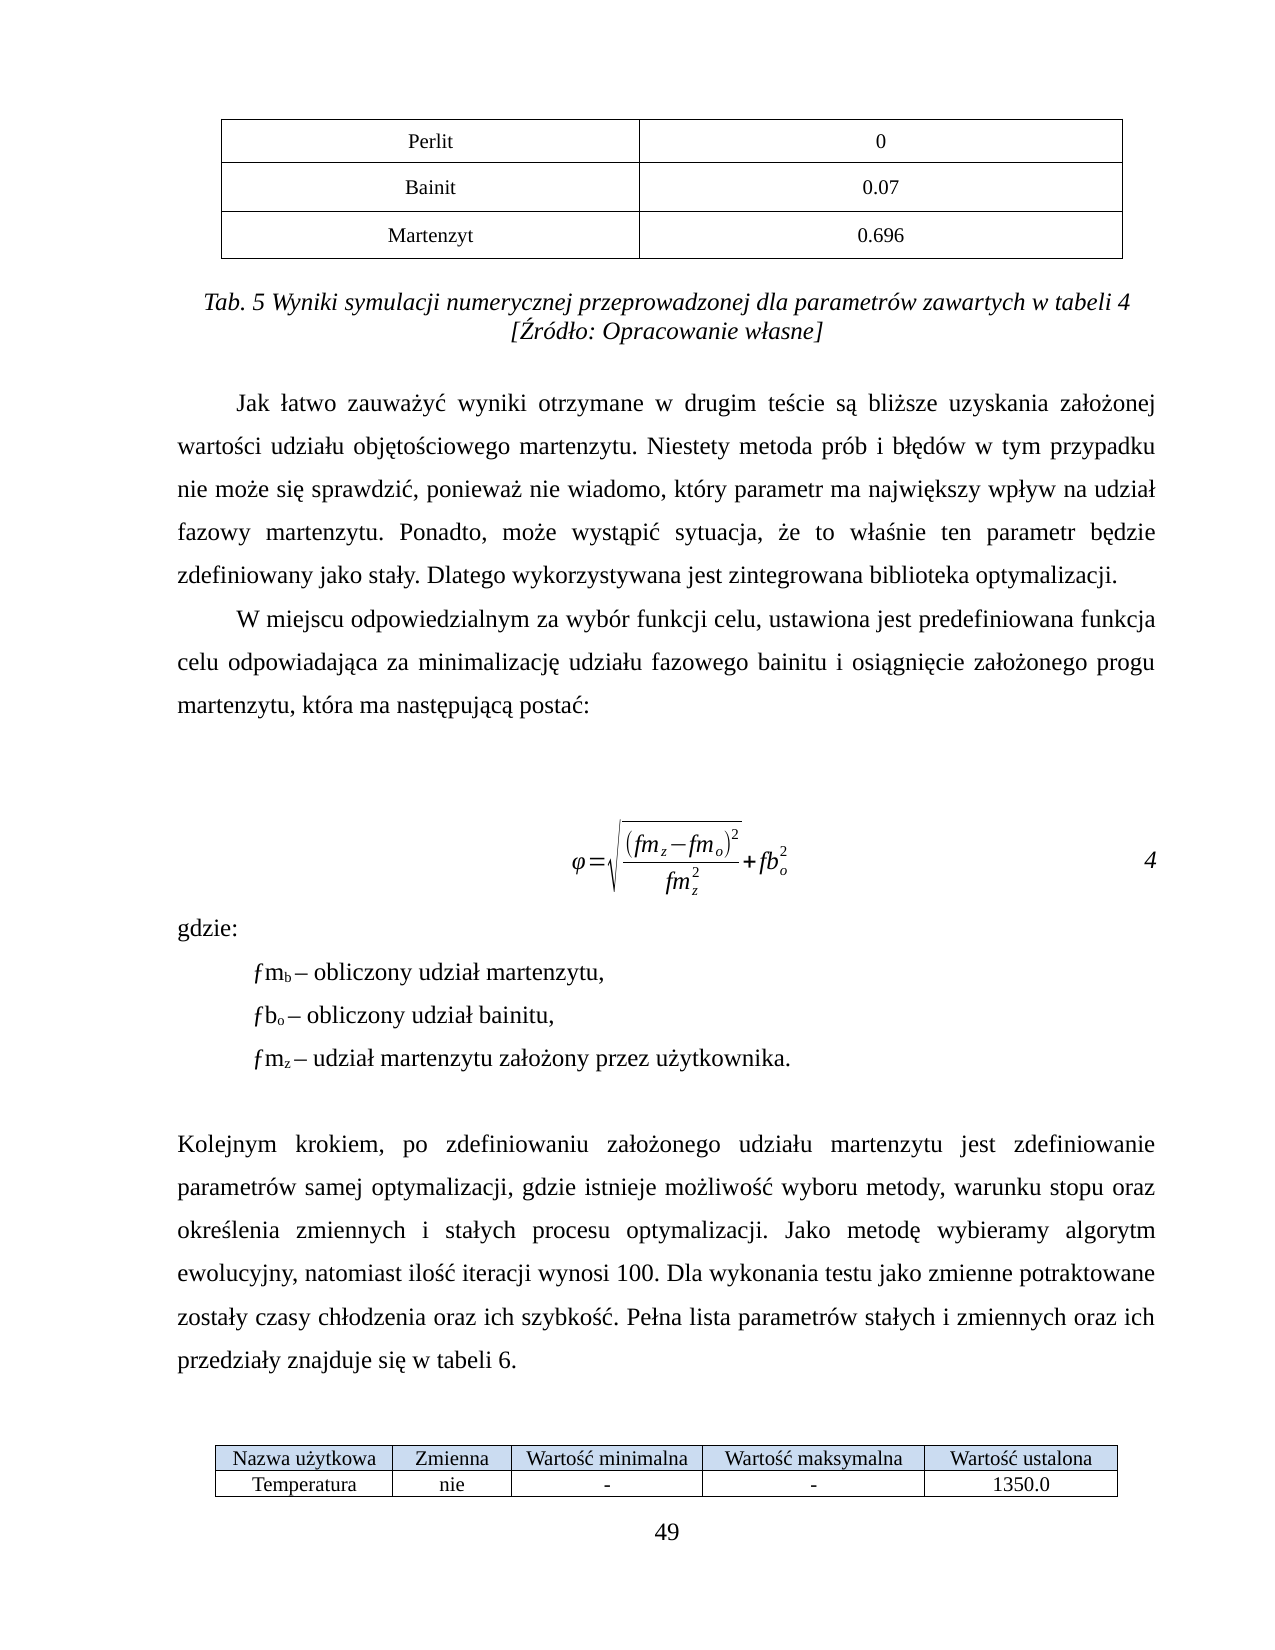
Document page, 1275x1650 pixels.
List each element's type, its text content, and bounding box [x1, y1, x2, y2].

table_header Wartość maksymalna [703, 1446, 924, 1470]
table_header Wartość minimalna [512, 1446, 702, 1470]
table_header Zmienna [393, 1446, 511, 1470]
table_cell 0 [640, 120, 1122, 162]
text 4 [177, 819, 1156, 899]
table_cell Perlit [222, 120, 639, 162]
table_cell Martenzyt [222, 212, 639, 258]
table_cell Temperatura początkowa [216, 1471, 392, 1496]
text ƒbo – obliczony udział bainitu, [177, 1000, 1156, 1028]
text gdzie: [177, 913, 1156, 942]
table_cell nie [393, 1471, 511, 1496]
text Kolejnym krokiem, po zdefiniowaniu założonego udziału martenzytu jest zdefiniowanie parametrów samej optymalizacji, gdzie istnieje możliwość wyboru metody, warunku stopu oraz określenia zmiennych i stałych procesu optymalizacji. Jako metodę wybieramy algorytm ewolucyjny, natomiast ilość iteracji wynosi 100. Dla wykonania testu jako zmienne potraktowane zostały czasy chłodzenia oraz ich szybkość. Pełna lista parametrów stałych i zmiennych oraz ich przedziały znajduje się w tabeli 6. [177, 1129, 1156, 1373]
table_cell 0.07 [640, 163, 1122, 211]
text ƒmz – udział martenzytu założony przez użytkownika. [177, 1043, 1156, 1072]
text ƒmb – obliczony udział martenzytu, [177, 957, 1156, 985]
table_cell 0.696 [640, 212, 1122, 258]
table_cell Bainit [222, 163, 639, 211]
table_header Wartość ustalona [925, 1446, 1117, 1470]
text Tab. 5 Wyniki symulacji numerycznej przeprowadzonej dla parametrów zawartych w tabeli 4 [Źródło: Opracowanie własne] [177, 287, 1156, 345]
text Jak łatwo zauważyć wyniki otrzymane w drugim teście są bliższe uzyskania założonej wartości udziału objętościowego martenzytu. Niestety metoda prób i błędów w tym przypadku nie może się sprawdzić, ponieważ nie wiadomo, który parametr ma największy wpływ na udział fazowy martenzytu. Ponadto, może wystąpić sytuacja, że to właśnie ten parametr będzie zdefiniowany jako stały. Dlatego wykorzystywana jest zintegrowana biblioteka optymalizacji. [177, 388, 1156, 589]
table_cell - [703, 1471, 924, 1496]
table_cell - [512, 1471, 702, 1496]
table_cell 1350.0 [925, 1471, 1117, 1496]
text W miejscu odpowiedzialnym za wybór funkcji celu, ustawiona jest predefiniowana funkcja celu odpowiadająca za minimalizację udziału fazowego bainitu i osiągnięcie założonego progu martenzytu, która ma następującą postać: [177, 604, 1156, 719]
table_header Nazwa użytkowa [216, 1446, 392, 1470]
